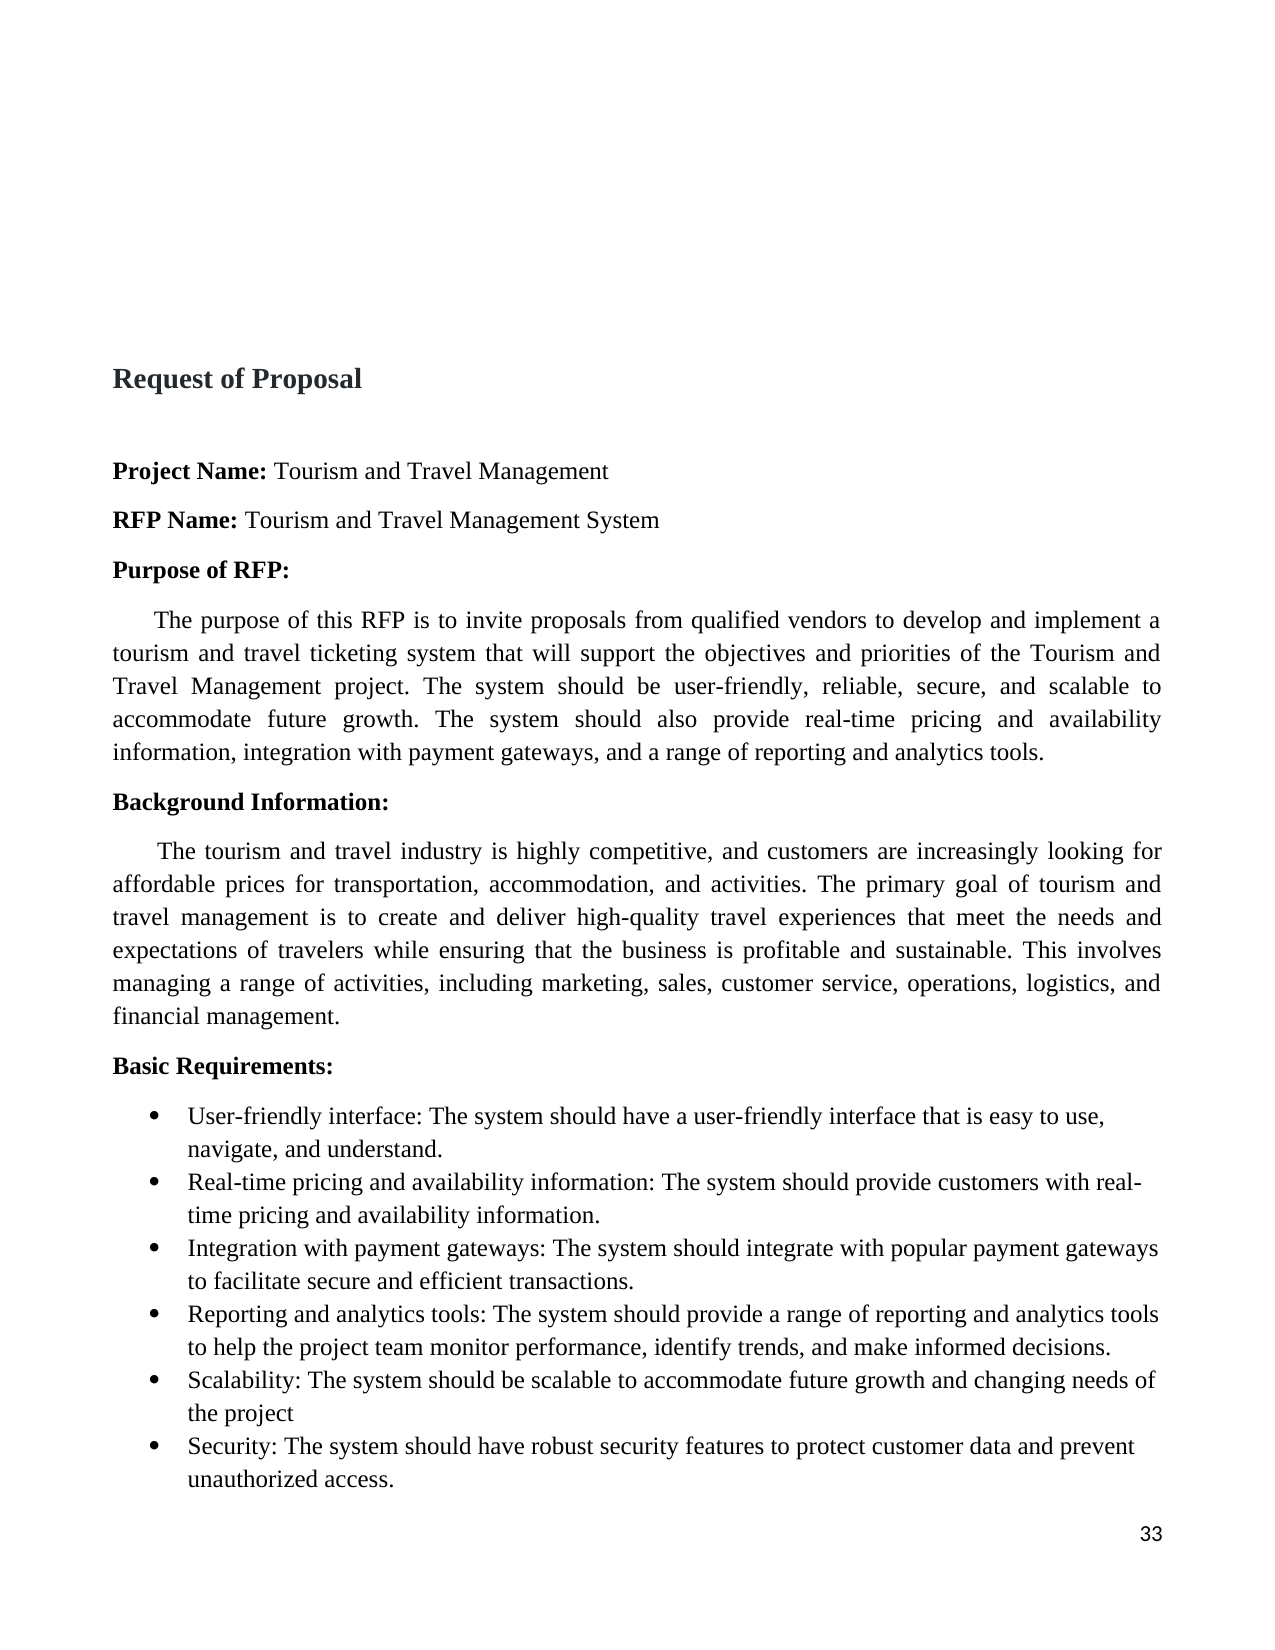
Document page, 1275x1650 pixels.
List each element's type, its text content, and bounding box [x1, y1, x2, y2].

text The purpose of this RFP is to invite proposals from qualified vendors to develop and implement a tourism and travel ticketing system that will support the objectives and priorities of the Tourism and Travel Management project. The system should be user-friendly, reliable, secure, and scalable to accommodate future growth. The system should also provide real-time pricing and availability information, integration with payment gateways, and a range of reporting and analytics tools. [112, 605, 1162, 766]
list Real-time pricing and availability information: The system should provide customers with real-time pricing and availability information. [150, 1167, 1162, 1229]
text Purpose of RFP: [112, 555, 1162, 584]
text Project Name: Tourism and Travel Management [112, 456, 1162, 484]
text The tourism and travel industry is highly competitive, and customers are increasingly looking for affordable prices for transportation, accommodation, and activities. The primary goal of tourism and travel management is to create and deliver high-quality travel experiences that meet the needs and expectations of travelers while ensuring that the business is profitable and sustainable. This involves managing a range of activities, including marketing, sales, customer service, operations, logistics, and financial management. [112, 836, 1162, 1030]
list Security: The system should have robust security features to protect customer data and prevent unauthorized access. [150, 1431, 1162, 1493]
text Basic Requirements: [112, 1051, 1162, 1080]
subtitle Request of Proposal [112, 362, 1162, 395]
list Integration with payment gateways: The system should integrate with popular payment gateways to facilitate secure and efficient transactions. [150, 1233, 1162, 1295]
text RFP Name: Tourism and Travel Management System [112, 506, 1162, 534]
text Background Information: [112, 787, 1162, 815]
list User-friendly interface: The system should have a user-friendly interface that is easy to use, navigate, and understand. [150, 1101, 1162, 1163]
list Scalability: The system should be scalable to accommodate future growth and changing needs of the project [150, 1365, 1162, 1427]
list Reporting and analytics tools: The system should provide a range of reporting and analytics tools to help the project team monitor performance, identify trends, and make informed decisions. [150, 1299, 1162, 1361]
